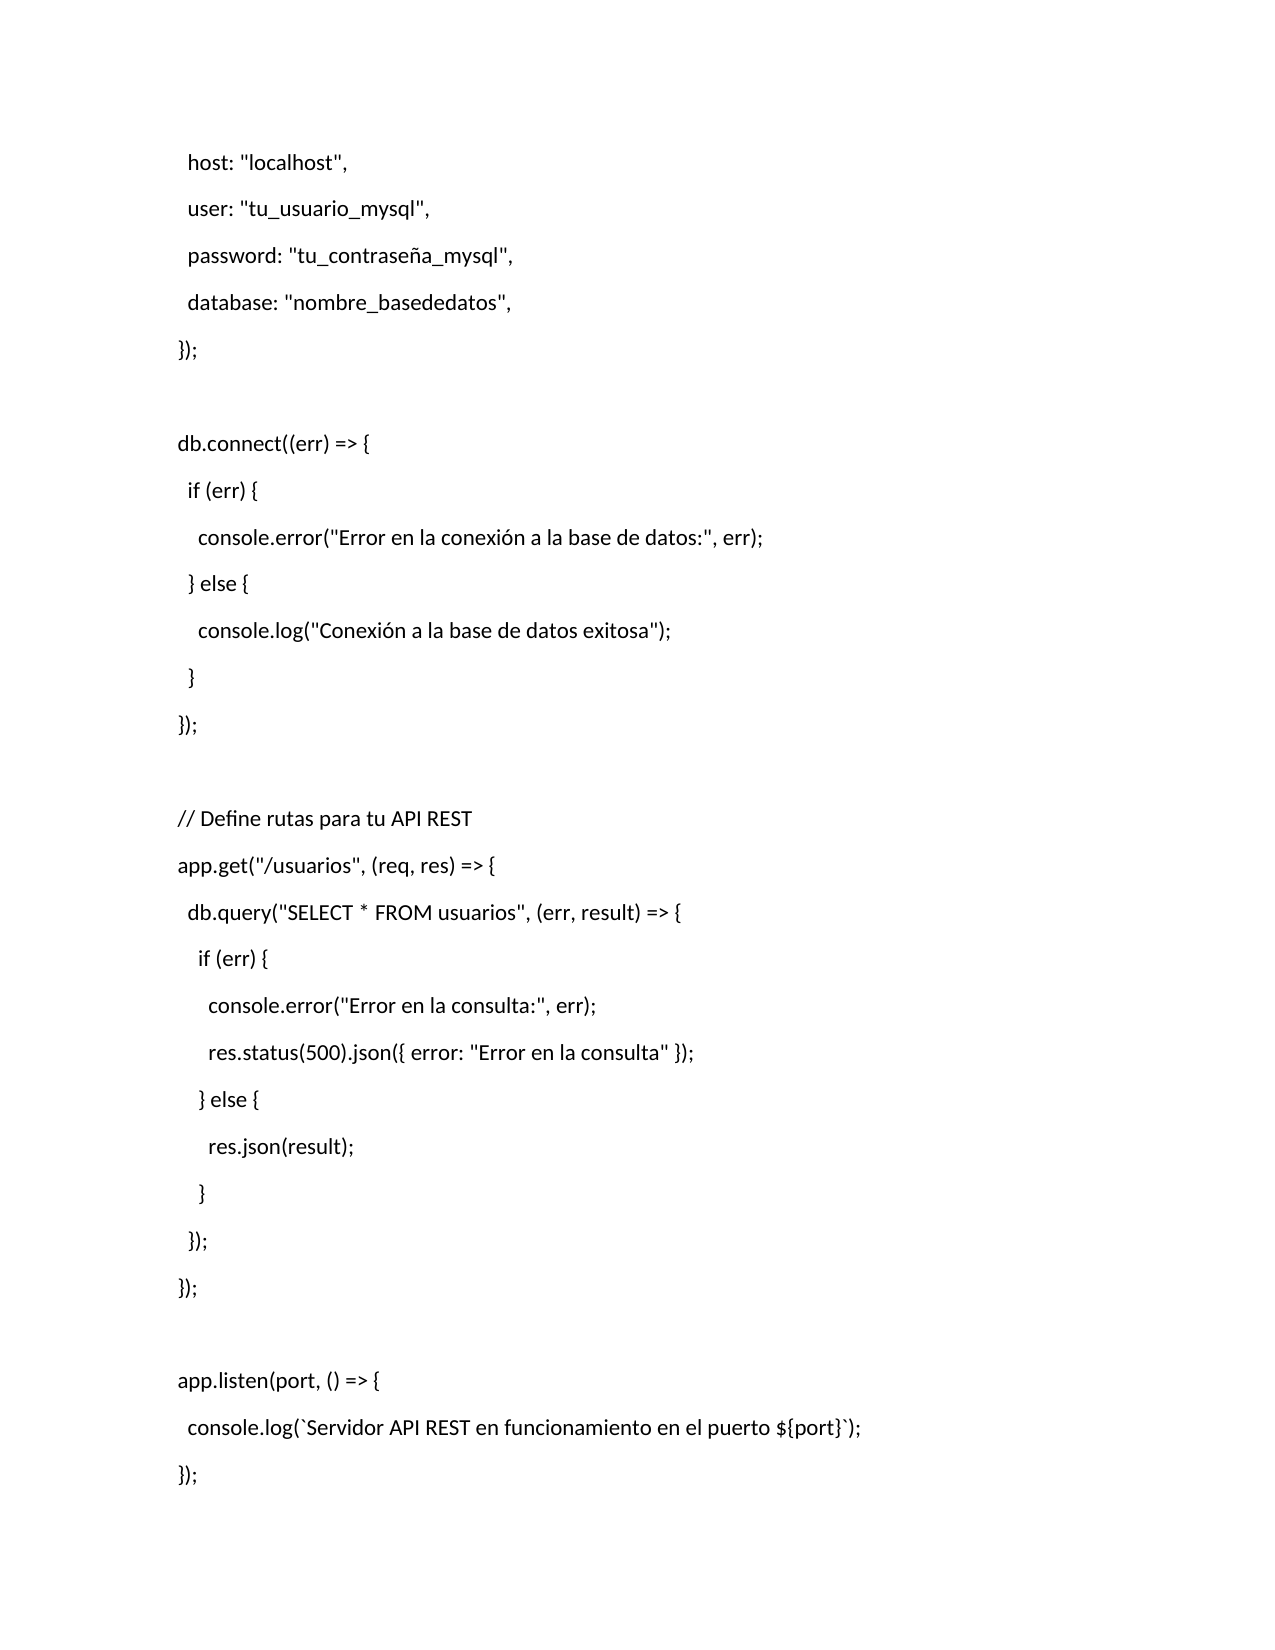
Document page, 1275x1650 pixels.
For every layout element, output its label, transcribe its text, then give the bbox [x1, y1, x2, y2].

text }); [177, 335, 1098, 363]
text app.listen(port, () => { [177, 1366, 1098, 1394]
text }); [177, 1226, 1098, 1254]
text }); [177, 1273, 1098, 1301]
text host: "localhost", [177, 148, 1098, 176]
text } else { [177, 569, 1098, 597]
text // Define rutas para tu API REST [177, 804, 1098, 832]
text database: "nombre_basededatos", [177, 288, 1098, 316]
text res.json(result); [177, 1132, 1098, 1160]
text console.error("Error en la conexión a la base de datos:", err); [177, 523, 1098, 551]
text } else { [177, 1085, 1098, 1113]
text }); [177, 1460, 1098, 1488]
text db.query("SELECT * FROM usuarios", (err, result) => { [177, 898, 1098, 926]
text if (err) { [177, 476, 1098, 504]
text console.log(`Servidor API REST en funcionamiento en el puerto ${port}`); [177, 1413, 1098, 1441]
text app.get("/usuarios", (req, res) => { [177, 851, 1098, 879]
text } [177, 1179, 1098, 1207]
text if (err) { [177, 944, 1098, 972]
text db.connect((err) => { [177, 429, 1098, 457]
text res.status(500).json({ error: "Error en la consulta" }); [177, 1038, 1098, 1066]
text } [177, 663, 1098, 691]
text user: "tu_usuario_mysql", [177, 194, 1098, 222]
text console.log("Conexión a la base de datos exitosa"); [177, 616, 1098, 644]
text console.error("Error en la consulta:", err); [177, 991, 1098, 1019]
text password: "tu_contraseña_mysql", [177, 241, 1098, 269]
text }); [177, 710, 1098, 738]
